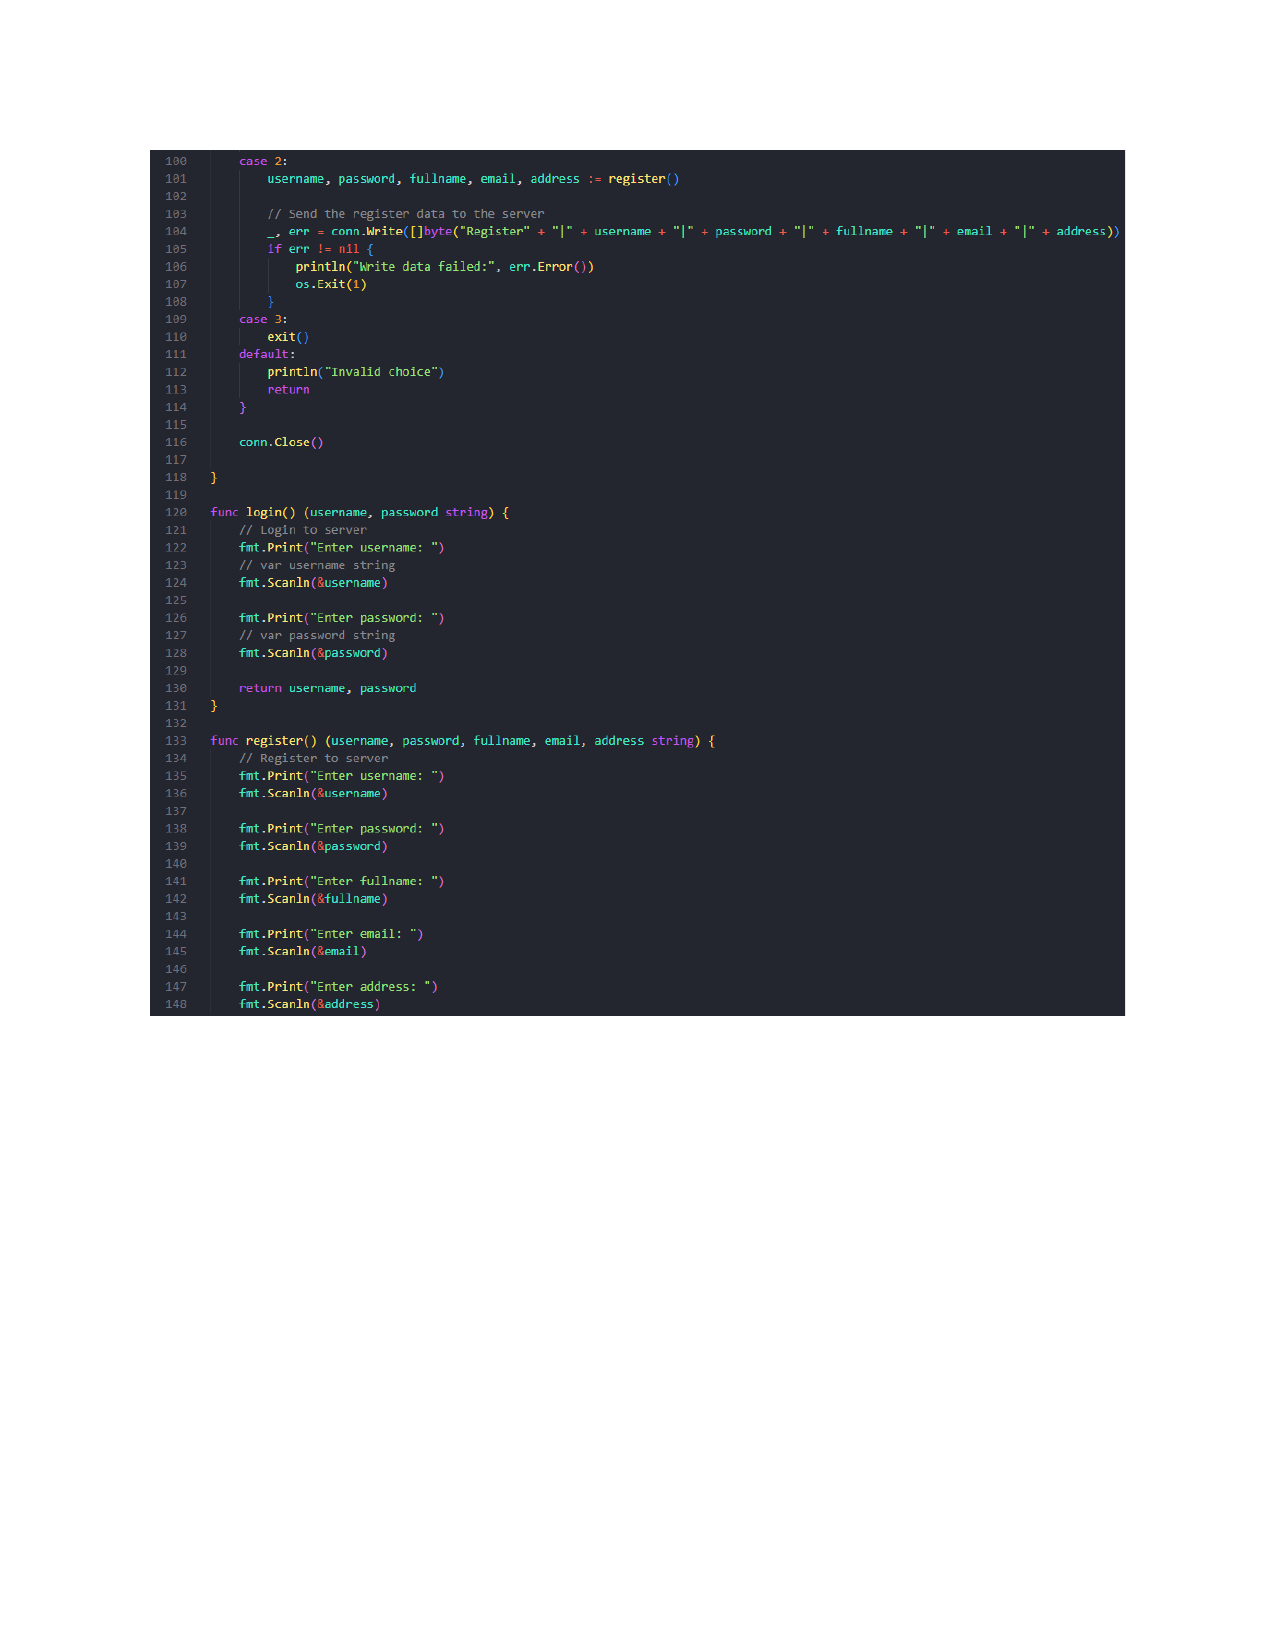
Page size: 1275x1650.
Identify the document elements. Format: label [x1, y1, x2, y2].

picture [150, 150, 1125, 1016]
